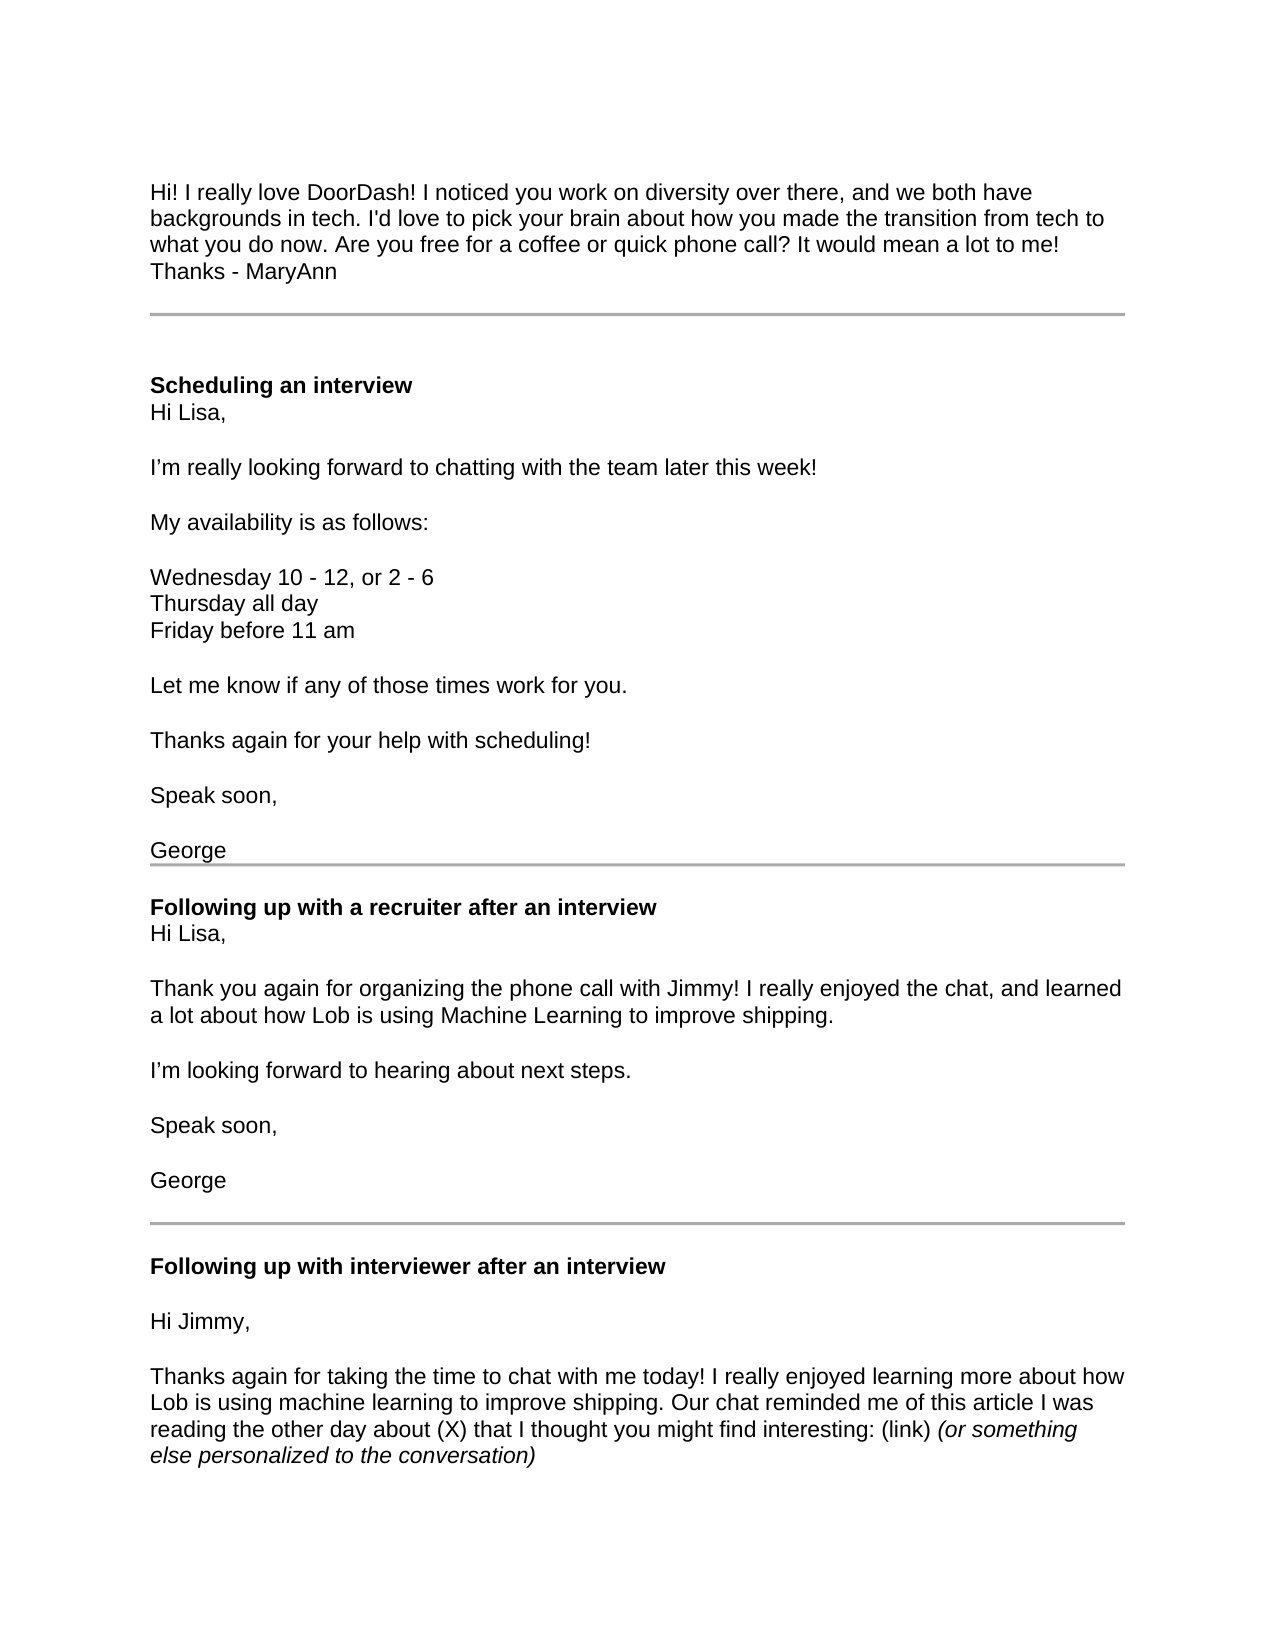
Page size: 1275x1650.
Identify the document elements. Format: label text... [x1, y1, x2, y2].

text Speak soon, [150, 1112, 1125, 1138]
text I’m really looking forward to chatting with the team later this week! [150, 454, 1125, 480]
text Following up with a recruiter after an interview [150, 894, 1125, 920]
text Wednesday 10 - 12, or 2 - 6 [150, 564, 1125, 590]
text Hi Lisa, [150, 398, 1125, 425]
text Friday before 11 am [150, 617, 1125, 643]
text Hi Jimmy, [150, 1308, 1125, 1334]
text Let me know if any of those times work for you. [150, 672, 1125, 698]
text George [150, 1167, 1125, 1193]
text Thank you again for organizing the phone call with Jimmy! I really enjoyed the chat, and learned a lot about how Lob is using Machine Learning to improve shipping. [150, 975, 1125, 1028]
text Thursday all day [150, 590, 1125, 617]
text I’m looking forward to hearing about next steps. [150, 1057, 1125, 1083]
text My availability is as follows: [150, 509, 1125, 535]
text Hi! I really love DoorDash! I noticed you work on diversity over there, and we both have backgrounds in tech. I'd love to pick your brain about how you made the transition from tech to what you do now. Are you free for a coffee or quick phone call? It would mean a lot to me! Thanks - MaryAnn [150, 179, 1125, 284]
text Thanks again for your help with scheduling! [150, 727, 1125, 753]
text Scheduling an interview [150, 372, 1125, 398]
text Speak soon, [150, 782, 1125, 808]
text Following up with interviewer after an interview [150, 1253, 1125, 1279]
text Thanks again for taking the time to chat with me today! I really enjoyed learning more about how Lob is using machine learning to improve shipping. Our chat reminded me of this article I was reading the other day about (X) that I thought you might find interesting: (link) (or something else personalized to the conversation) [150, 1363, 1125, 1468]
text Hi Lisa, [150, 920, 1125, 947]
text George [150, 837, 1125, 863]
